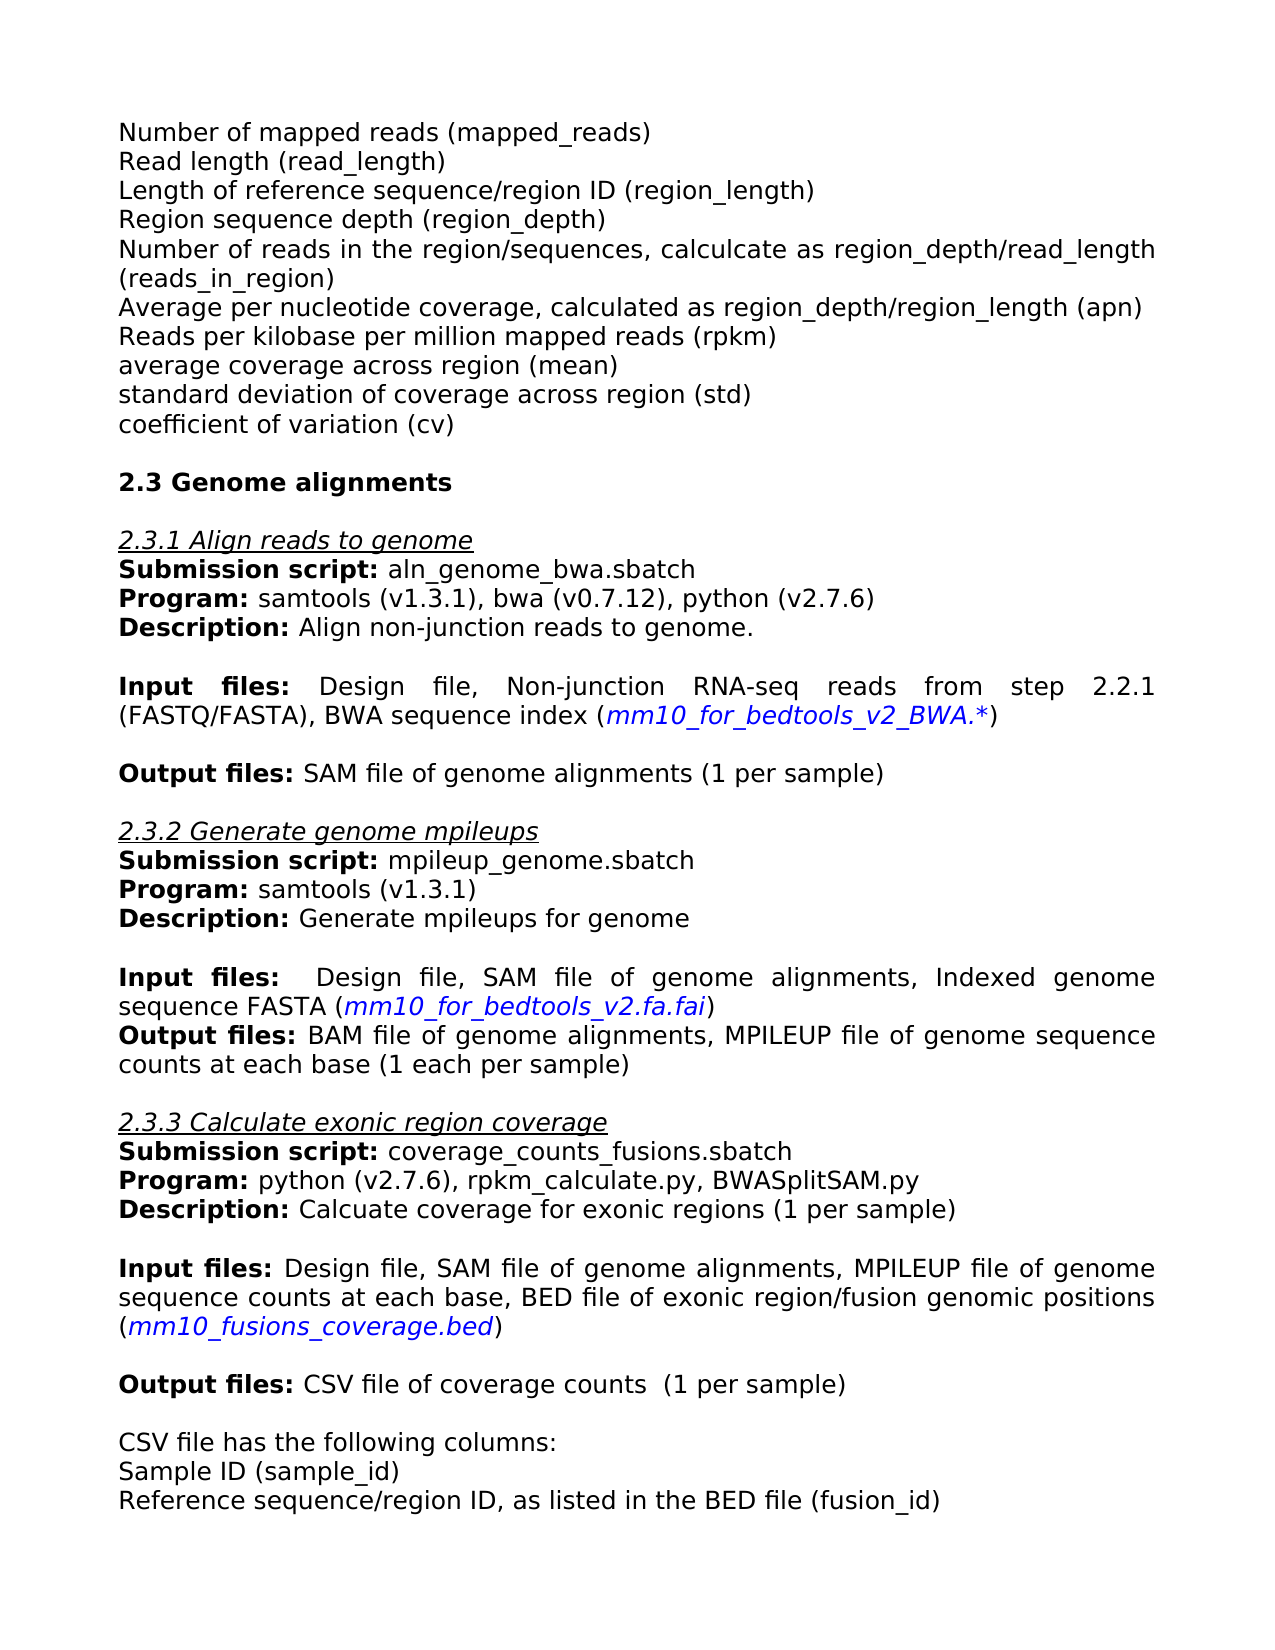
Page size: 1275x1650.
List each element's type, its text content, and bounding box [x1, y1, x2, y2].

text Output files: CSV file of coverage counts (1 per sample) [118, 1370, 1157, 1399]
text Description: Generate mpileups for genome [118, 904, 1157, 933]
text Region sequence depth (region_depth) [118, 206, 1157, 235]
text Input files: Design file, SAM file of genome alignments, MPILEUP file of genome sequence counts at each base, BED file of exonic region/fusion genomic positions (mm10_fusions_coverage.bed) [118, 1254, 1157, 1341]
text Reference sequence/region ID, as listed in the BED file (fusion_id) [118, 1486, 1157, 1516]
text standard deviation of coverage across region (std) [118, 381, 1157, 410]
text Output files: SAM file of genome alignments (1 per sample) [118, 759, 1157, 788]
text Program: samtools (v1.3.1) [118, 875, 1157, 904]
text Program: samtools (v1.3.1), bwa (v0.7.12), python (v2.7.6) [118, 584, 1157, 613]
text Reads per kilobase per million mapped reads (rpkm) [118, 322, 1157, 351]
text Description: Align non-junction reads to genome. [118, 613, 1157, 643]
text 2.3 Genome alignments [118, 468, 1157, 497]
text Length of reference sequence/region ID (region_length) [118, 176, 1157, 206]
text Sample ID (sample_id) [118, 1457, 1157, 1486]
text 2.3.2 Generate genome mpileups [118, 817, 1157, 846]
text Output files: BAM file of genome alignments, MPILEUP file of genome sequence counts at each base (1 each per sample) [118, 1021, 1157, 1079]
text CSV file has the following columns: [118, 1428, 1157, 1457]
text Read length (read_length) [118, 147, 1157, 176]
text Input files: Design file, Non-junction RNA-seq reads from step 2.2.1 (FASTQ/FASTA), BWA sequence index (mm10_for_bedtools_v2_BWA.*) [118, 672, 1157, 730]
text Submission script: coverage_counts_fusions.sbatch [118, 1137, 1157, 1166]
text Submission script: aln_genome_bwa.sbatch [118, 555, 1157, 584]
text Description: Calcuate coverage for exonic regions (1 per sample) [118, 1196, 1157, 1225]
text Average per nucleotide coverage, calculated as region_depth/region_length (apn) [118, 293, 1157, 322]
text 2.3.1 Align reads to genome [118, 526, 1157, 555]
text Input files: Design file, SAM file of genome alignments, Indexed genome sequence FASTA (mm10_for_bedtools_v2.fa.fai) [118, 963, 1157, 1021]
text coefficient of variation (cv) [118, 410, 1157, 439]
text Program: python (v2.7.6), rpkm_calculate.py, BWASplitSAM.py [118, 1166, 1157, 1196]
text average coverage across region (mean) [118, 351, 1157, 381]
text Number of mapped reads (mapped_reads) [118, 118, 1157, 147]
text Number of reads in the region/sequences, calculcate as region_depth/read_length (reads_in_region) [118, 235, 1157, 293]
text Submission script: mpileup_genome.sbatch [118, 846, 1157, 875]
text 2.3.3 Calculate exonic region coverage [118, 1108, 1157, 1137]
